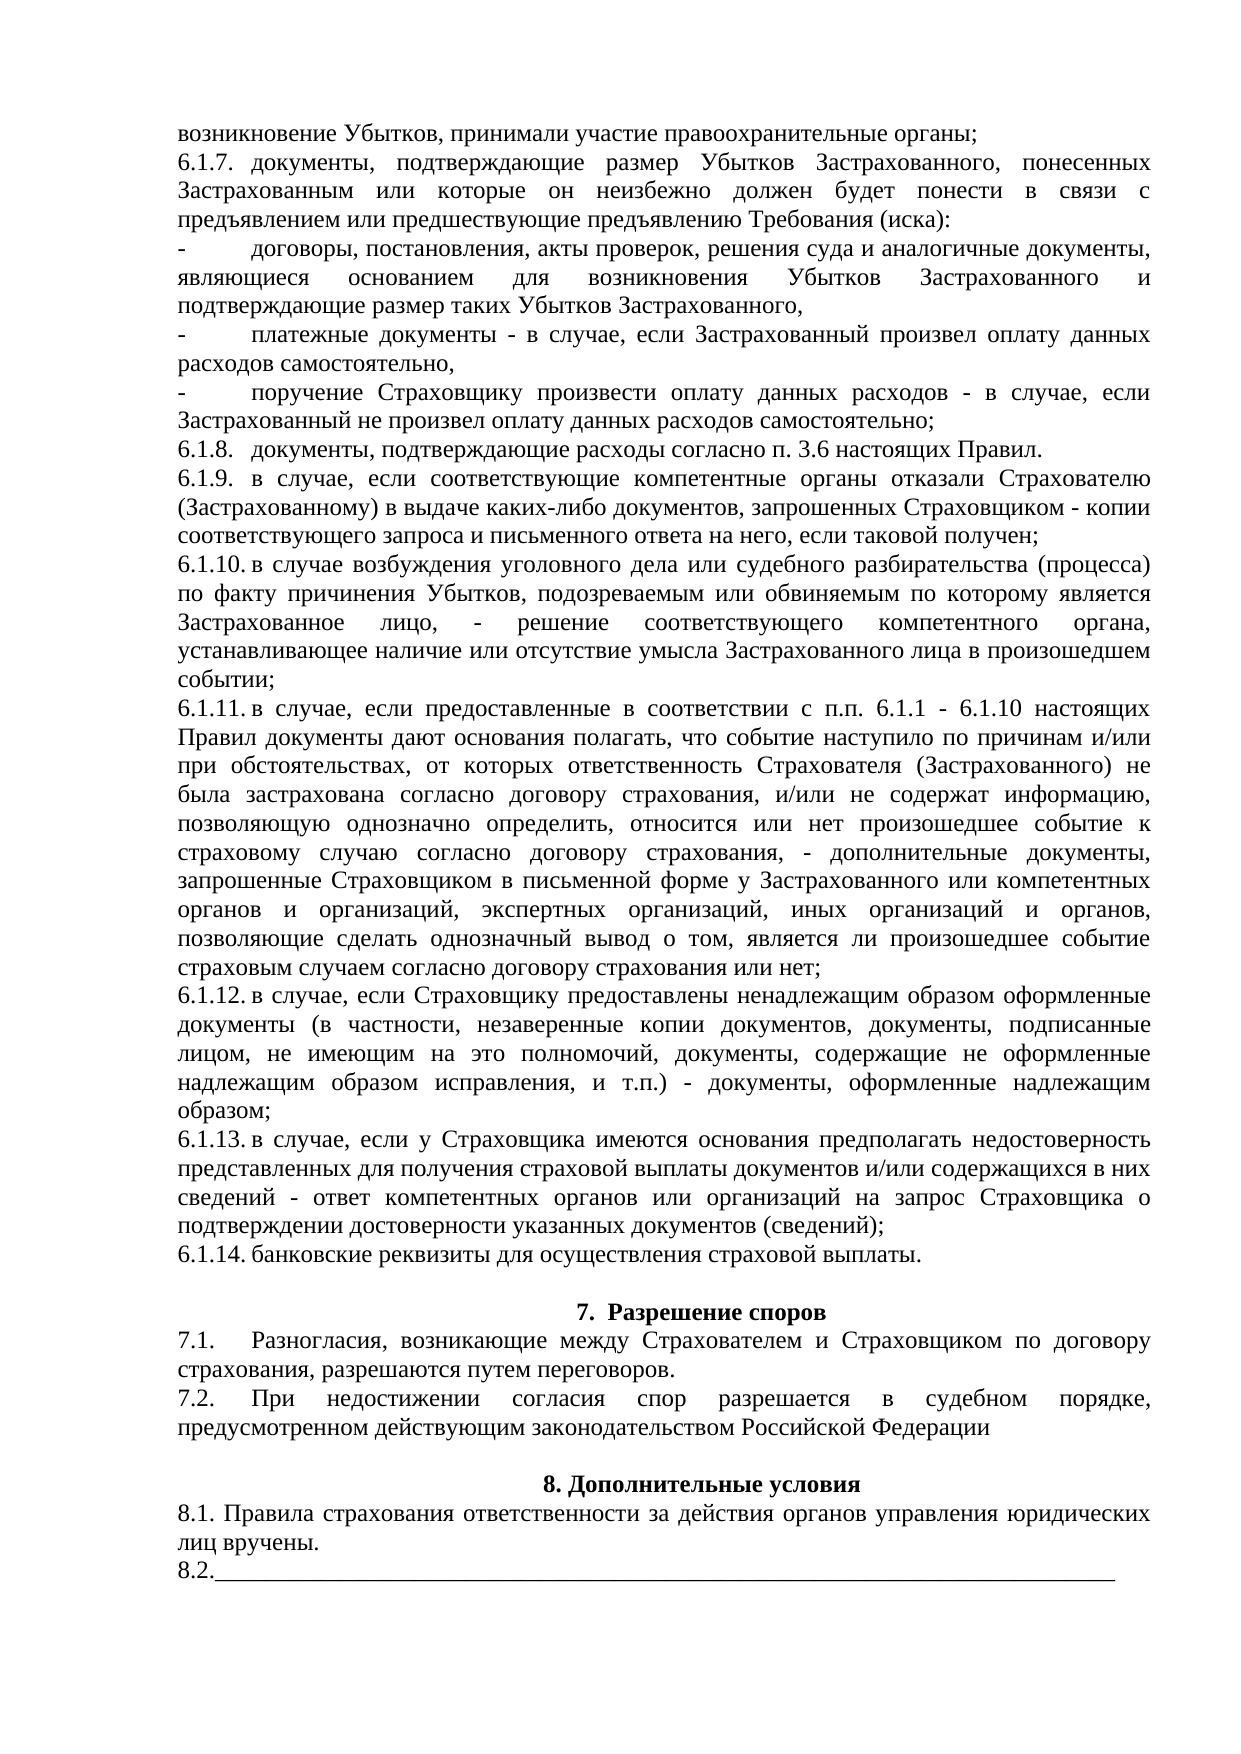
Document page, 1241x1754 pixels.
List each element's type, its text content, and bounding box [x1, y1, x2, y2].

text 7.2. При недостижении согласия спор разрешается в судебном порядке, предусмотренном действующим законодательством Российской Федерации [177, 1383, 1152, 1441]
text - договоры, постановления, акты проверок, решения суда и аналогичные документы, являющиеся основанием для возникновения Убытков Застрахованного и подтверждающие размер таких Убытков Застрахованного, [177, 233, 1152, 319]
text 6.1.9. в случае, если соответствующие компетентные органы отказали Страхователю (Застрахованному) в выдаче каких-либо документов, запрошенных Страховщиком - копии соответствующего запроса и письменного ответа на него, если таковой получен; [177, 463, 1152, 549]
text 8.2.________________________________________________________________________ [177, 1556, 1152, 1584]
text 6.1.11. в случае, если предоставленные в соответствии с п.п. 6.1.1 - 6.1.10 настоящих Правил документы дают основания полагать, что событие наступило по причинам и/или при обстоятельствах, от которых ответственность Страхователя (Застрахованного) не была застрахована согласно договору страхования, и/или не содержат информацию, позволяющую однозначно определить, относится или нет произошедшее событие к страховому случаю согласно договору страхования, - дополнительные документы, запрошенные Страховщиком в письменной форме у Застрахованного или компетентных органов и организаций, экспертных организаций, иных организаций и органов, позволяющие сделать однозначный вывод о том, является ли произошедшее событие страховым случаем согласно договору страхования или нет; [177, 693, 1152, 981]
text 8.1. Правила страхования ответственности за действия органов управления юридических лиц вручены. [177, 1498, 1152, 1556]
text 6.1.14. банковские реквизиты для осуществления страховой выплаты. [177, 1239, 1152, 1268]
text 6.1.8. документы, подтверждающие расходы согласно п. 3.6 настоящих Правил. [177, 434, 1152, 463]
text 6.1.7. документы, подтверждающие размер Убытков Застрахованного, понесенных Застрахованным или которые он неизбежно должен будет понести в связи с предъявлением или предшествующие предъявлению Требования (иска): [177, 147, 1152, 233]
text 8. Дополнительные условия [177, 1469, 1152, 1498]
text 7. Разрешение споров [177, 1297, 1152, 1326]
text - поручение Страховщику произвести оплату данных расходов - в случае, если Застрахованный не произвел оплату данных расходов самостоятельно; [177, 377, 1152, 434]
text - платежные документы - в случае, если Застрахованный произвел оплату данных расходов самостоятельно, [177, 319, 1152, 377]
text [177, 118, 1152, 147]
text 6.1.10. в случае возбуждения уголовного дела или судебного разбирательства (процесса) по факту причинения Убытков, подозреваемым или обвиняемым по которому является Застрахованное лицо, - решение соответствующего компетентного органа, устанавливающее наличие или отсутствие умысла Застрахованного лица в произошедшем событии; [177, 549, 1152, 693]
text 6.1.13. в случае, если у Страховщика имеются основания предполагать недостоверность представленных для получения страховой выплаты документов и/или содержащихся в них сведений - ответ компетентных органов или организаций на запрос Страховщика о подтверждении достоверности указанных документов (сведений); [177, 1124, 1152, 1239]
text 7.1. Разногласия, возникающие между Страхователем и Страховщиком по договору страхования, разрешаются путем переговоров. [177, 1326, 1152, 1383]
text 6.1.12. в случае, если Страховщику предоставлены ненадлежащим образом оформленные документы (в частности, незаверенные копии документов, документы, подписанные лицом, не имеющим на это полномочий, документы, содержащие не оформленные надлежащим образом исправления, и т.п.) - документы, оформленные надлежащим образом; [177, 981, 1152, 1124]
